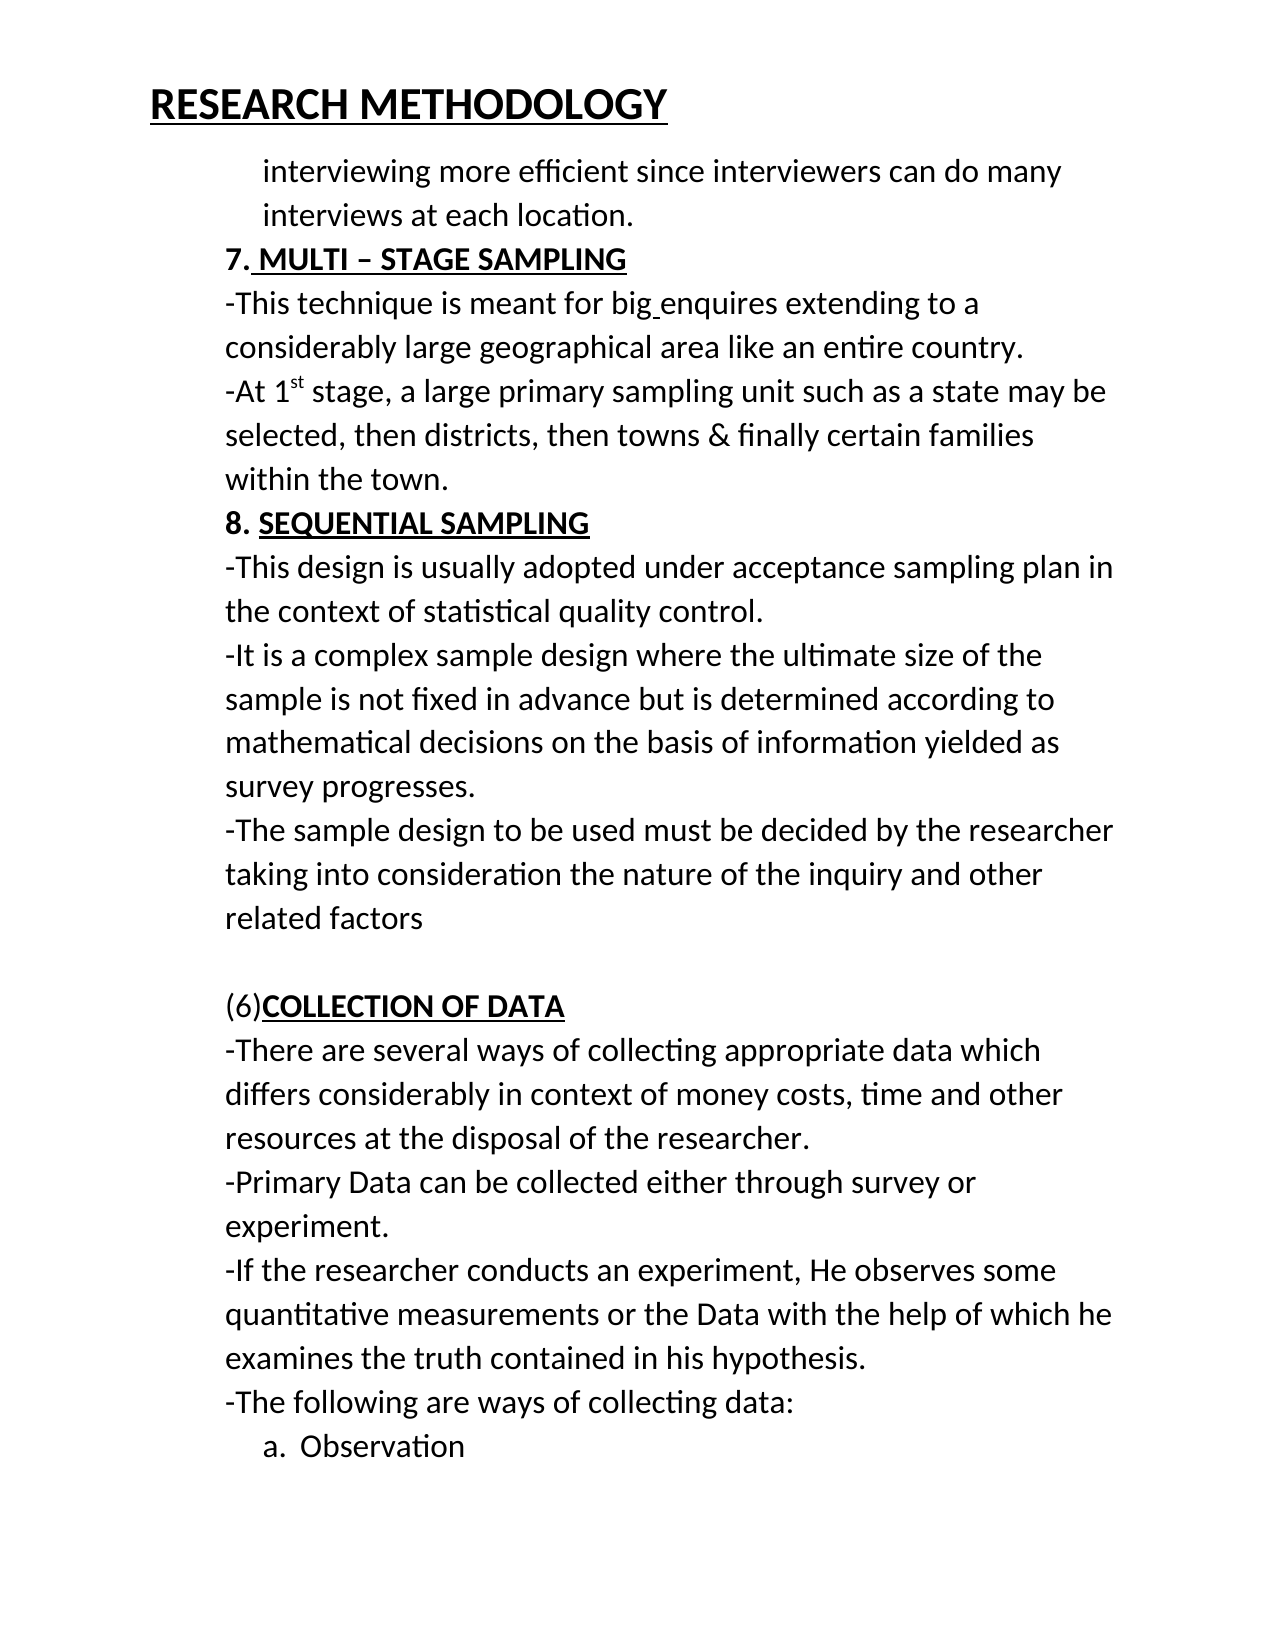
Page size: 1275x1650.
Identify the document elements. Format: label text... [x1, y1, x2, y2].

list -There are several ways of collecting appropriate data which differs considerably in context of money costs, time and other resources at the disposal of the researcher. [225, 1029, 1125, 1158]
list -Primary Data can be collected either through survey or experiment. [225, 1161, 1125, 1246]
list 8. SEQUENTIAL SAMPLING [225, 502, 1125, 542]
list -The following are ways of collecting data: [225, 1381, 1125, 1422]
list -It is a complex sample design where the ultimate size of the sample is not fixed in advance but is determined according to mathematical decisions on the basis of information yielded as survey progresses. [225, 633, 1125, 806]
list -If the researcher conducts an experiment, He observes some quantitative measurements or the Data with the help of which he examines the truth contained in his hypothesis. [225, 1249, 1125, 1378]
list -This design is usually adopted under acceptance sampling plan in the context of statistical quality control. [225, 546, 1125, 630]
list (6)COLLECTION OF DATA [225, 985, 1125, 1026]
list 7. MULTI – STAGE SAMPLING [225, 238, 1125, 279]
list -The sample design to be used must be decided by the researcher taking into consideration the nature of the inquiry and other related factors [225, 809, 1125, 938]
list Observation [262, 1425, 1125, 1466]
list -At 1st stage, a large primary sampling unit such as a state may be selected, then districts, then towns & finally certain families within the town. [225, 370, 1125, 498]
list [262, 150, 1125, 235]
list -This technique is meant for big enquires extending to a considerably large geographical area like an entire country. [225, 282, 1125, 367]
